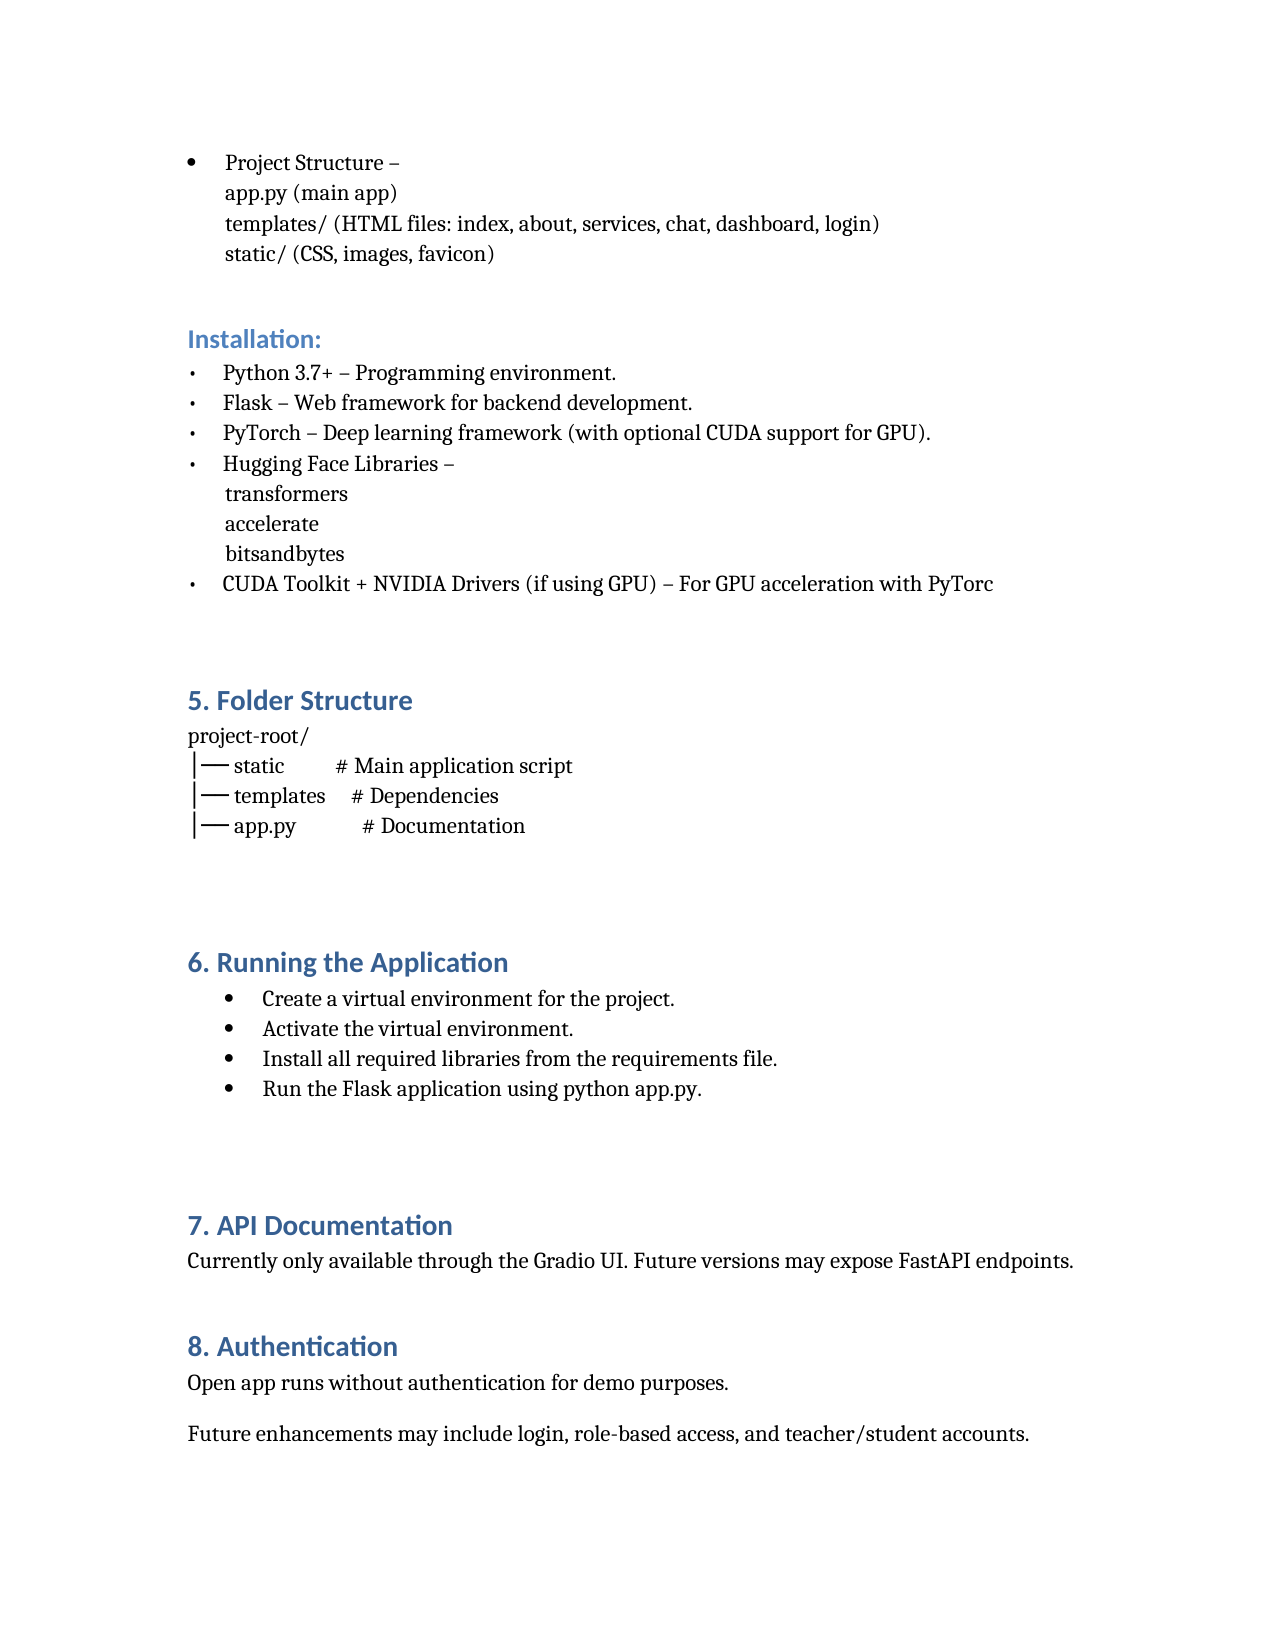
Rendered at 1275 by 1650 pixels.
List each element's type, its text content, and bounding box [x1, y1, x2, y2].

list • Flask – Web framework for backend development. [187, 390, 1087, 416]
subtitle Installation: [187, 322, 1087, 355]
subtitle 7. API Documentation [187, 1207, 1087, 1243]
list Project Structure – [187, 150, 1087, 176]
text project-root/ │── static # Main application script │── templates # Dependencies │── app.py # Documentation [187, 723, 1087, 839]
list • Python 3.7+ – Programming environment. [187, 360, 1087, 386]
list Activate the virtual environment. [225, 1016, 1087, 1042]
list Install all required libraries from the requirements file. [225, 1046, 1087, 1072]
list • PyTorch – Deep learning framework (with optional CUDA support for GPU). [187, 420, 1087, 447]
list • Hugging Face Libraries – [187, 450, 1087, 477]
subtitle 5. Folder Structure [187, 682, 1087, 717]
text Open app runs without authentication for demo purposes. [187, 1369, 1087, 1396]
list accelerate [225, 511, 1087, 537]
text Future enhancements may include login, role-based access, and teacher/student accounts. [187, 1420, 1087, 1447]
list templates/ (HTML files: index, about, services, chat, dashboard, login) [225, 210, 1087, 237]
subtitle 8. Authentication [187, 1328, 1087, 1364]
list • CUDA Toolkit + NVIDIA Drivers (if using GPU) – For GPU acceleration with PyTorc [187, 571, 1087, 598]
list Run the Flask application using python app.py. [225, 1076, 1087, 1102]
list app.py (main app) [225, 180, 1087, 207]
list static/ (CSS, images, favicon) [225, 241, 1087, 267]
list Create a virtual environment for the project. [225, 985, 1087, 1012]
subtitle 6. Running the Application [187, 944, 1087, 980]
list transformers [187, 481, 1087, 507]
list bitsandbytes [225, 541, 1087, 567]
text Currently only available through the Gradio UI. Future versions may expose FastAPI endpoints. [187, 1248, 1087, 1274]
